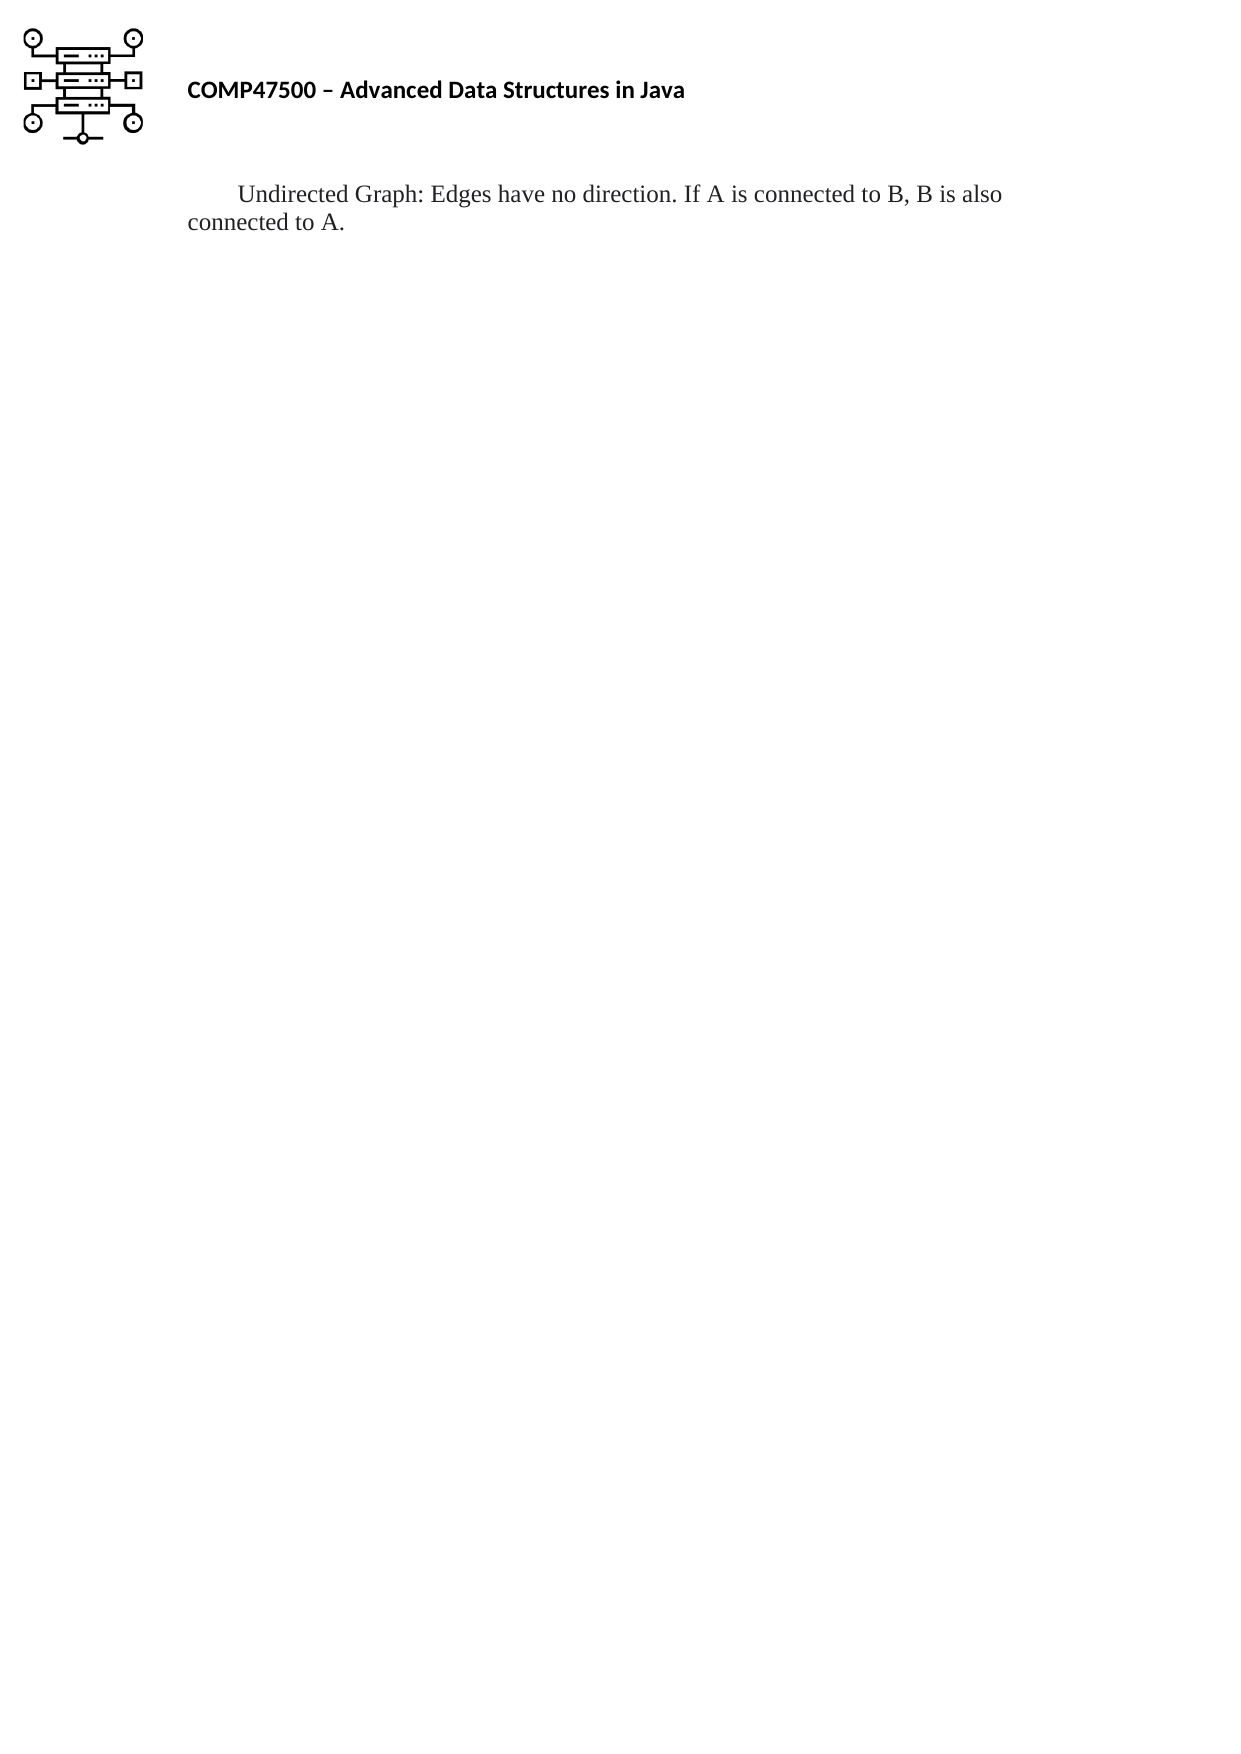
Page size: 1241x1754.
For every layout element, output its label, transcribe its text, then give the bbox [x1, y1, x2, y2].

text Undirected Graph: Edges have no direction. If A is connected to B, B is also connected to A. [187, 179, 1053, 236]
picture [23, 26, 143, 146]
